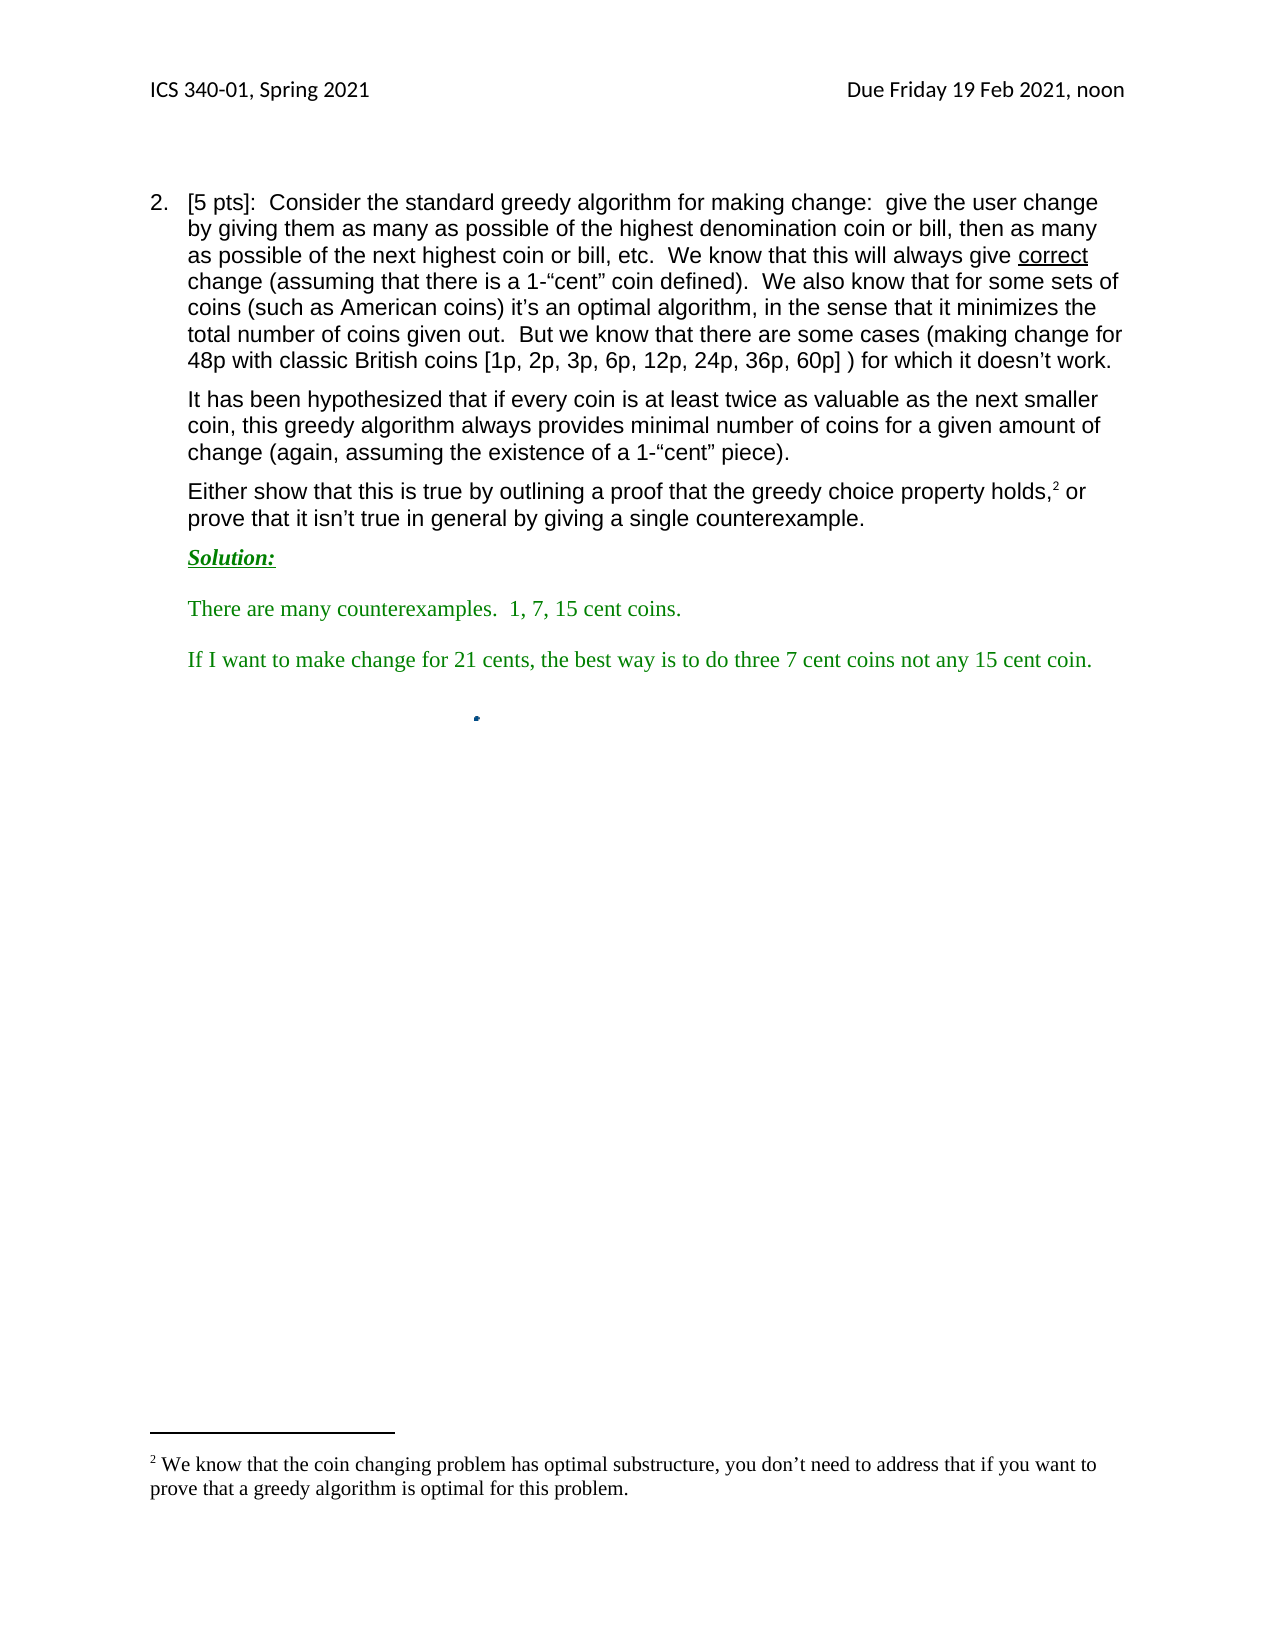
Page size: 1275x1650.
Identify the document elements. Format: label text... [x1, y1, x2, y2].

text Solution: [187, 544, 1125, 571]
text It has been hypothesized that if every coin is at least twice as valuable as the next smaller coin, this greedy algorithm always provides minimal number of coins for a given amount of change (again, assuming the existence of a 1-“cent” piece). [187, 386, 1125, 465]
list [5 pts]: Consider the standard greedy algorithm for making change: give the user change by giving them as many as possible of the highest denomination coin or bill, then as many as possible of the next highest coin or bill, etc. We know that this will always give correct change (assuming that there is a 1-“cent” coin defined). We also know that for some sets of coins (such as American coins) it’s an optimal algorithm, in the sense that it minimizes the total number of coins given out. But we know that there are some cases (making change for 48p with classic British coins [1p, 2p, 3p, 6p, 12p, 24p, 36p, 60p] ) for which it doesn’t work. [150, 189, 1125, 373]
text If I want to make change for 21 cents, the best way is to do three 7 cent coins not any 15 cent coin. [187, 646, 1125, 673]
text There are many counterexamples. 1, 7, 15 cent coins. [187, 595, 1125, 622]
text Either show that this is true by outlining a proof that the greedy choice property holds, or prove that it isn’t true in general by giving a single counterexample. [187, 477, 1125, 532]
